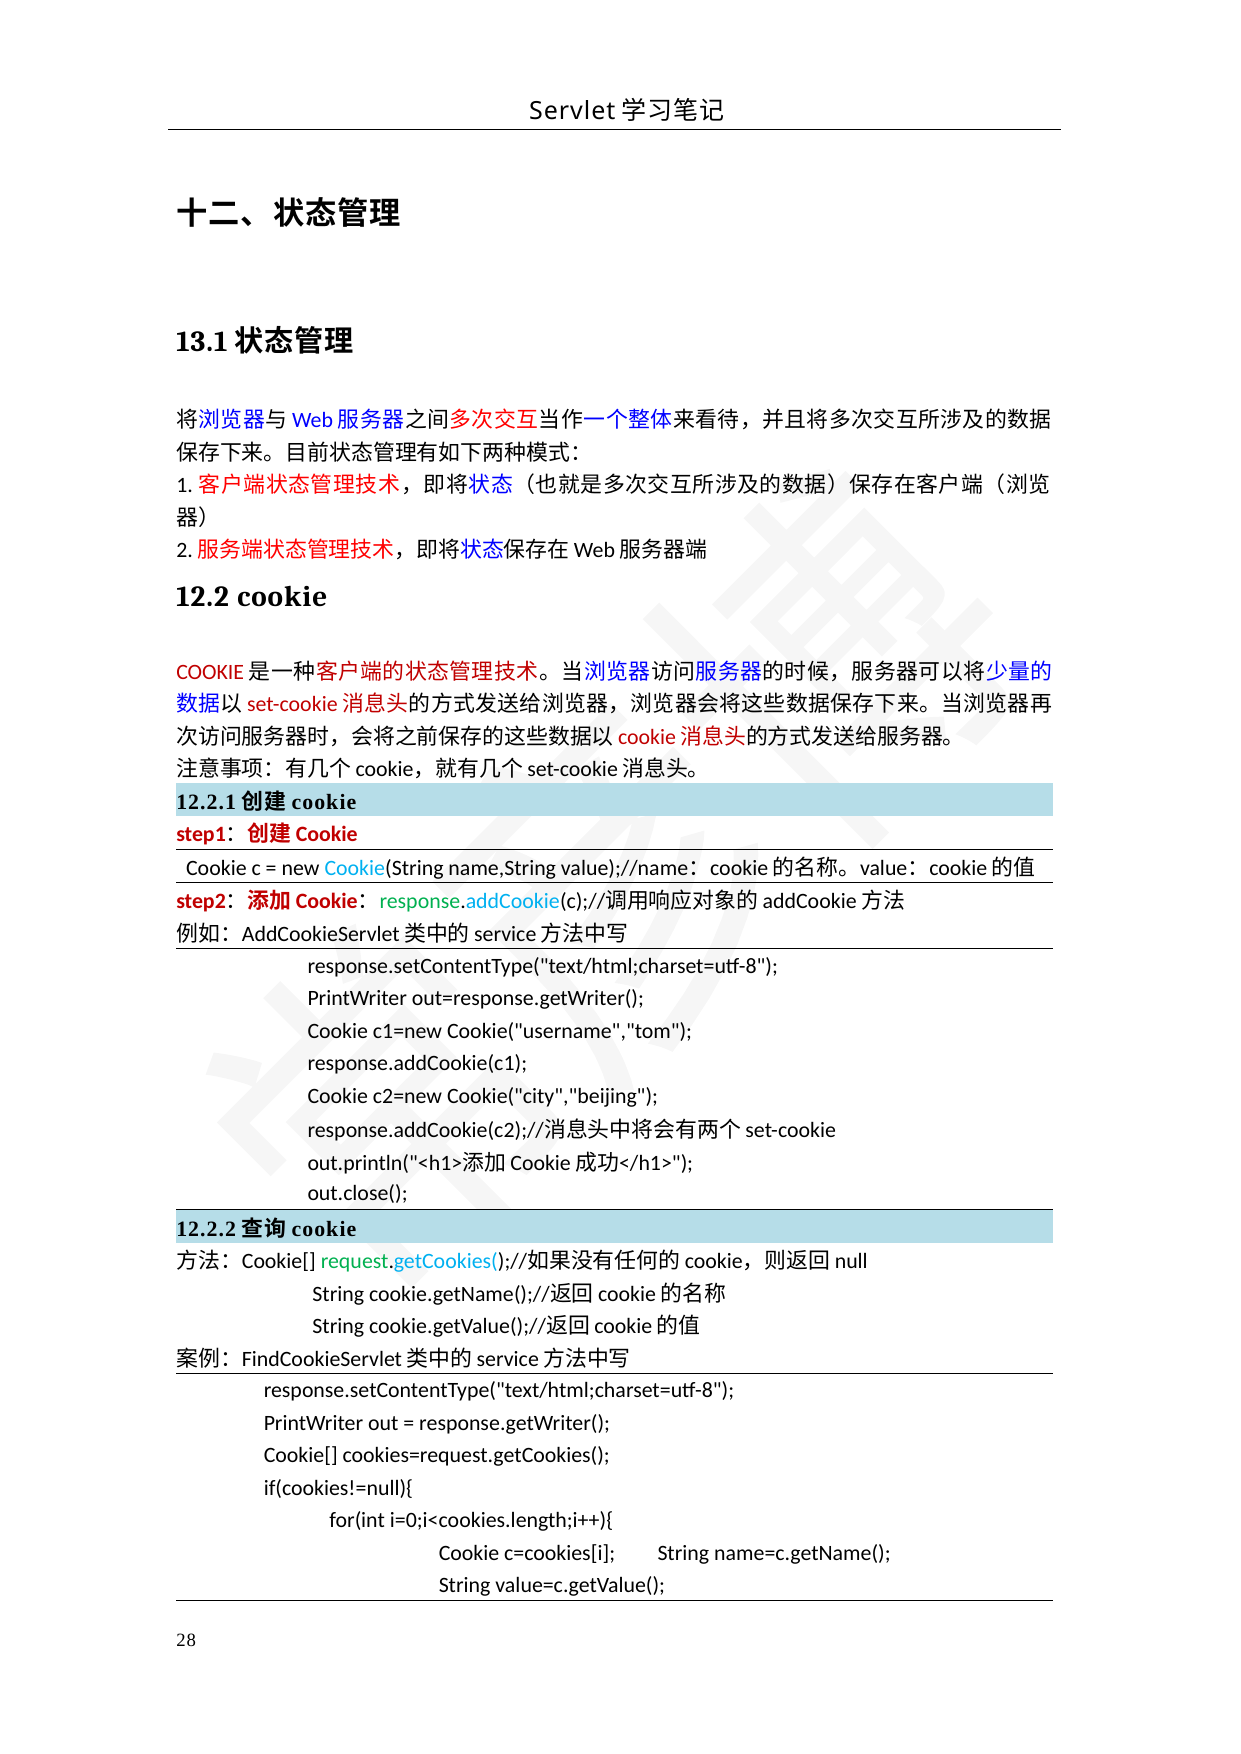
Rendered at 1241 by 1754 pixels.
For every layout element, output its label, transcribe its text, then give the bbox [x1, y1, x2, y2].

text out.println("<h1>添加Cookie成功</h1>"); [176, 1144, 1053, 1176]
text response.setContentType("text/html;charset=utf-8"); [176, 1374, 1053, 1406]
text 案例：FindCookieServlet类中的service方法中写 [176, 1340, 1053, 1373]
text response.addCookie(c1); [176, 1047, 1053, 1079]
text PrintWriter out = response.getWriter(); [176, 1406, 1053, 1439]
text for(int i=0;i<cookies.length;i++){ [176, 1504, 1053, 1536]
subtitle 12.2 cookie [176, 564, 1053, 629]
text COOKIE是一种客户端的状态管理技术。当浏览器访问服务器的时候，服务器可以将少量的数据以set-cookie消息头的方式发送给浏览器，浏览器会将这些数据保存下来。当浏览器再次访问服务器时，会将之前保存的这些数据以cookie消息头的方式发送给服务器。 [176, 653, 1053, 751]
text 将浏览器与Web服务器之间多次交互当作一个整体来看待，并且将多次交互所涉及的数据保存下来。目前状态管理有如下两种模式： [176, 402, 1053, 467]
text 1. 客户端状态管理技术，即将状态（也就是多次交互所涉及的数据）保存在客户端（浏览器） [176, 467, 1053, 532]
text String cookie.getName();//返回cookie的名称 [263, 1275, 1053, 1308]
text 2. 服务端状态管理技术，即将状态保存在Web服务器端 [176, 532, 1053, 564]
text PrintWriter out=response.getWriter(); [176, 982, 1053, 1014]
text Cookie c2=new Cookie("city","beijing"); [176, 1079, 1053, 1112]
text 注意事项：有几个cookie，就有几个set-cookie消息头。 [176, 751, 1053, 783]
subtitle 12.2.2查询cookie [176, 1210, 1053, 1243]
text Cookie[] cookies=request.getCookies(); [176, 1439, 1053, 1471]
text String cookie.getValue();//返回cookie的值 [263, 1308, 1053, 1340]
text if(cookies!=null){ [176, 1471, 1053, 1504]
text Cookie c=cookies[i]; String name=c.getName(); [176, 1536, 1053, 1569]
text response.addCookie(c2);//消息头中将会有两个set-cookie [176, 1112, 1053, 1144]
text response.setContentType("text/html;charset=utf-8"); [176, 949, 1053, 982]
text String value=c.getValue(); [176, 1569, 1053, 1600]
text out.close(); [176, 1176, 1053, 1209]
text Cookie c1=new Cookie("username","tom"); [176, 1014, 1053, 1047]
text 例如：AddCookieServlet类中的service方法中写 [176, 916, 1053, 948]
subtitle 12.2.1创建cookie [176, 783, 1053, 816]
text step1：创建Cookie [176, 816, 1053, 848]
subtitle 十二、状态管理 [176, 178, 1053, 243]
text Cookie c = new Cookie(String name,String value);//name：cookie的名称。value：cookie的值 [176, 850, 1053, 882]
text step2：添加Cookie：response.addCookie(c);//调用响应对象的addCookie方法 [176, 883, 1053, 916]
subtitle 13.1状态管理 [176, 306, 1053, 371]
text 方法：Cookie[] request.getCookies();//如果没有任何的cookie，则返回null [176, 1243, 1053, 1275]
